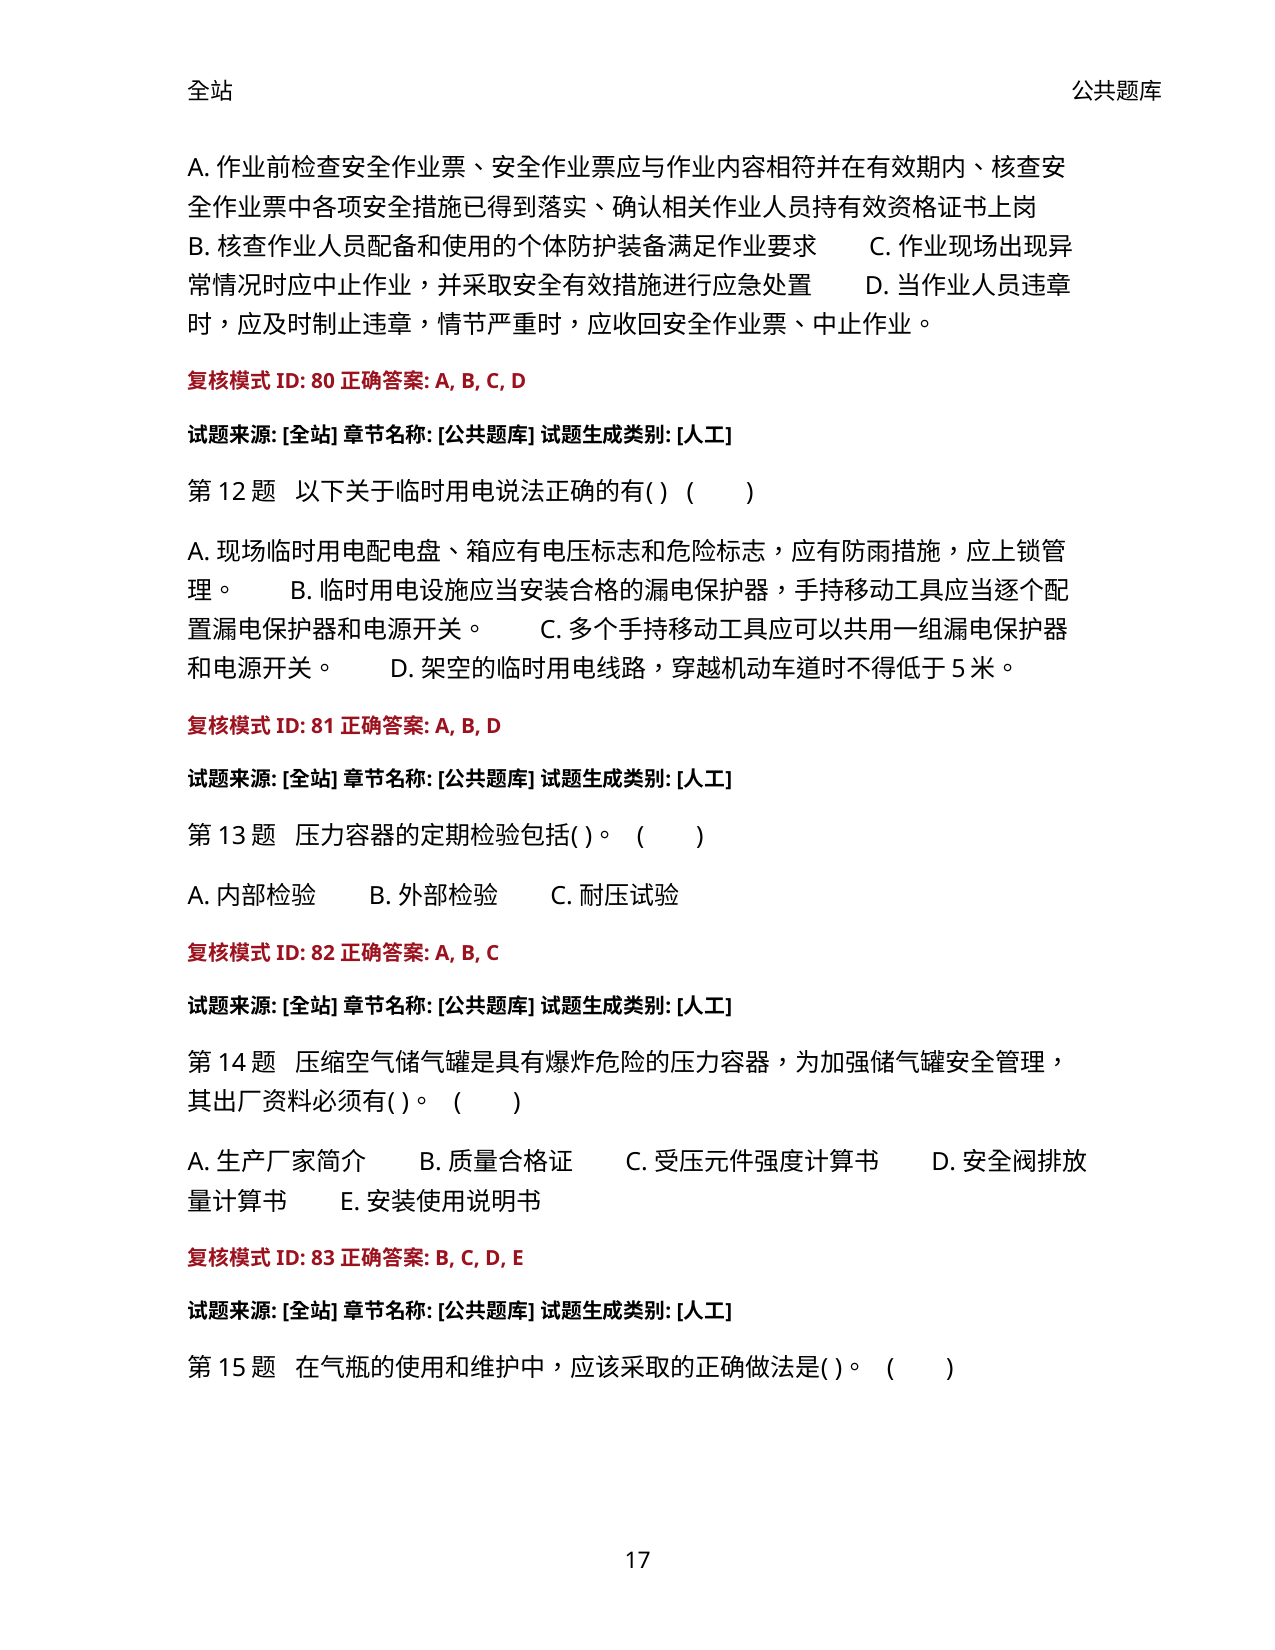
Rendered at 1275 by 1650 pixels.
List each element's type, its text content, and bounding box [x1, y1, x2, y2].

text 复核模式 ID: 80 正确答案: A, B, C, D [187, 367, 1087, 395]
text 第12题 以下关于临时用电说法正确的有( ) ( ) [187, 473, 1087, 508]
text 第13题 压力容器的定期检验包括( )。 ( ) [187, 818, 1087, 852]
text 第15题 在气瓶的使用和维护中，应该采取的正确做法是( )。 ( ) [187, 1350, 1087, 1384]
text 复核模式 ID: 82 正确答案: A, B, C [187, 938, 1087, 966]
text 复核模式 ID: 83 正确答案: B, C, D, E [187, 1243, 1087, 1272]
text A. 内部检验 B. 外部检验 C. 耐压试验 [187, 878, 1087, 912]
text 第14题 压缩空气储气罐是具有爆炸危险的压力容器，为加强储气罐安全管理，其出厂资料必须有( )。 ( ) [187, 1045, 1087, 1118]
text 试题来源: [全站] 章节名称: [公共题库] 试题生成类别: [人工] [187, 991, 1087, 1020]
text 试题来源: [全站] 章节名称: [公共题库] 试题生成类别: [人工] [187, 764, 1087, 793]
text A. 作业前检查安全作业票、安全作业票应与作业内容相符并在有效期内、核查安全作业票中各项安全措施已得到落实、确认相关作业人员持有效资格证书上岗 B. 核查作业人员配备和使用的个体防护装备满足作业要求 C. 作业现场出现异常情况时应中止作业，并采取安全有效措施进行应急处置 D. 当作业人员违章时，应及时制止违章，情节严重时，应收回安全作业票、中止作业。 [187, 150, 1087, 341]
text A. 现场临时用电配电盘、箱应有电压标志和危险标志，应有防雨措施，应上锁管理。 B. 临时用电设施应当安装合格的漏电保护器，手持移动工具应当逐个配置漏电保护器和电源开关。 C. 多个手持移动工具应可以共用一组漏电保护器和电源开关。 D. 架空的临时用电线路，穿越机动车道时不得低于5米。 [187, 533, 1087, 685]
text 复核模式 ID: 81 正确答案: A, B, D [187, 711, 1087, 739]
text 试题来源: [全站] 章节名称: [公共题库] 试题生成类别: [人工] [187, 420, 1087, 448]
text 试题来源: [全站] 章节名称: [公共题库] 试题生成类别: [人工] [187, 1297, 1087, 1325]
text A. 生产厂家简介 B. 质量合格证 C. 受压元件强度计算书 D. 安全阀排放量计算书 E. 安装使用说明书 [187, 1144, 1087, 1217]
